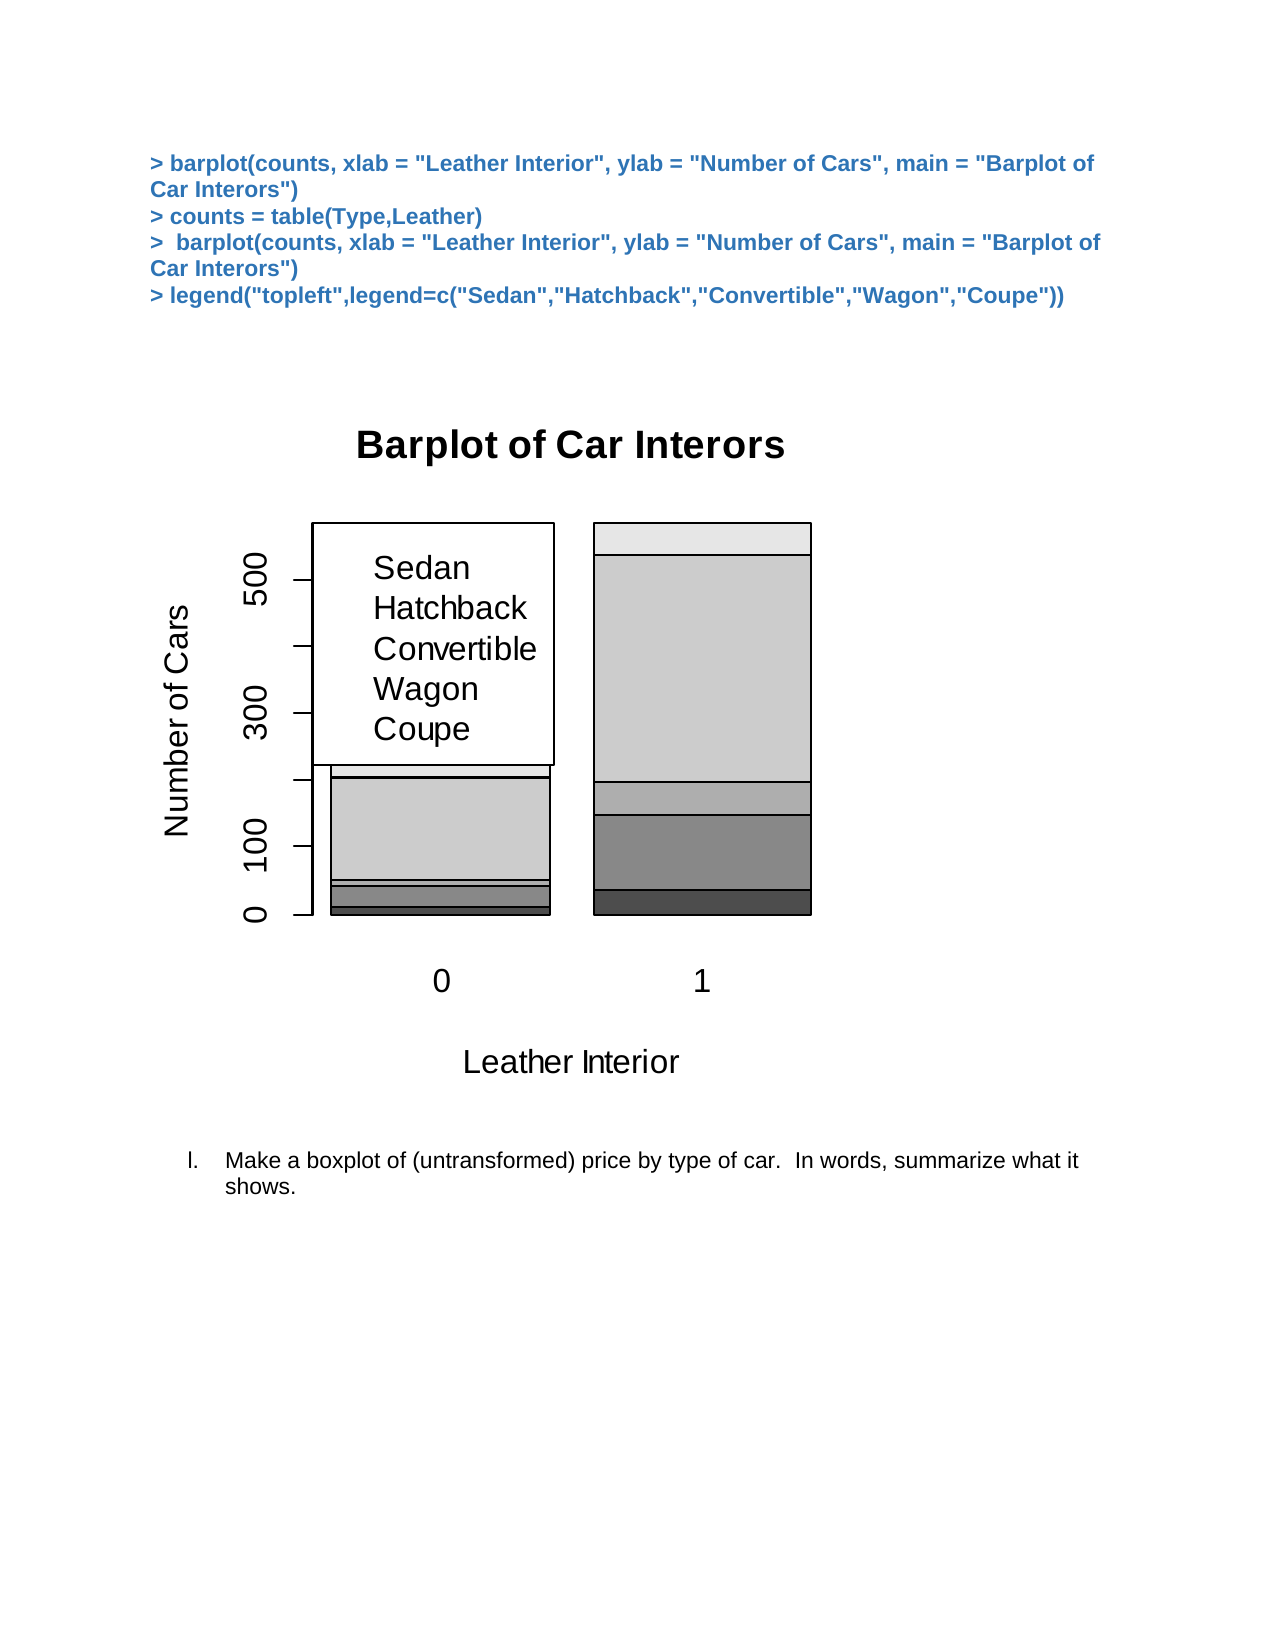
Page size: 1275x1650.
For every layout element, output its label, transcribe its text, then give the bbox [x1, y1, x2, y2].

text > counts = table(Type,Leather) [150, 203, 1125, 229]
text > barplot(counts, xlab = "Leather Interior", ylab = "Number of Cars", main = "Barplot of Car Interors") [150, 229, 1125, 282]
text > barplot(counts, xlab = "Leather Interior", ylab = "Number of Cars", main = "Barplot of Car Interors") [150, 150, 1125, 203]
list Make a boxplot of (untransformed) price by type of car. In words, summarize what it shows. [187, 1147, 1125, 1199]
text > legend("topleft",legend=c("Sedan","Hatchback","Convertible","Wagon","Coupe")) [150, 282, 1125, 308]
